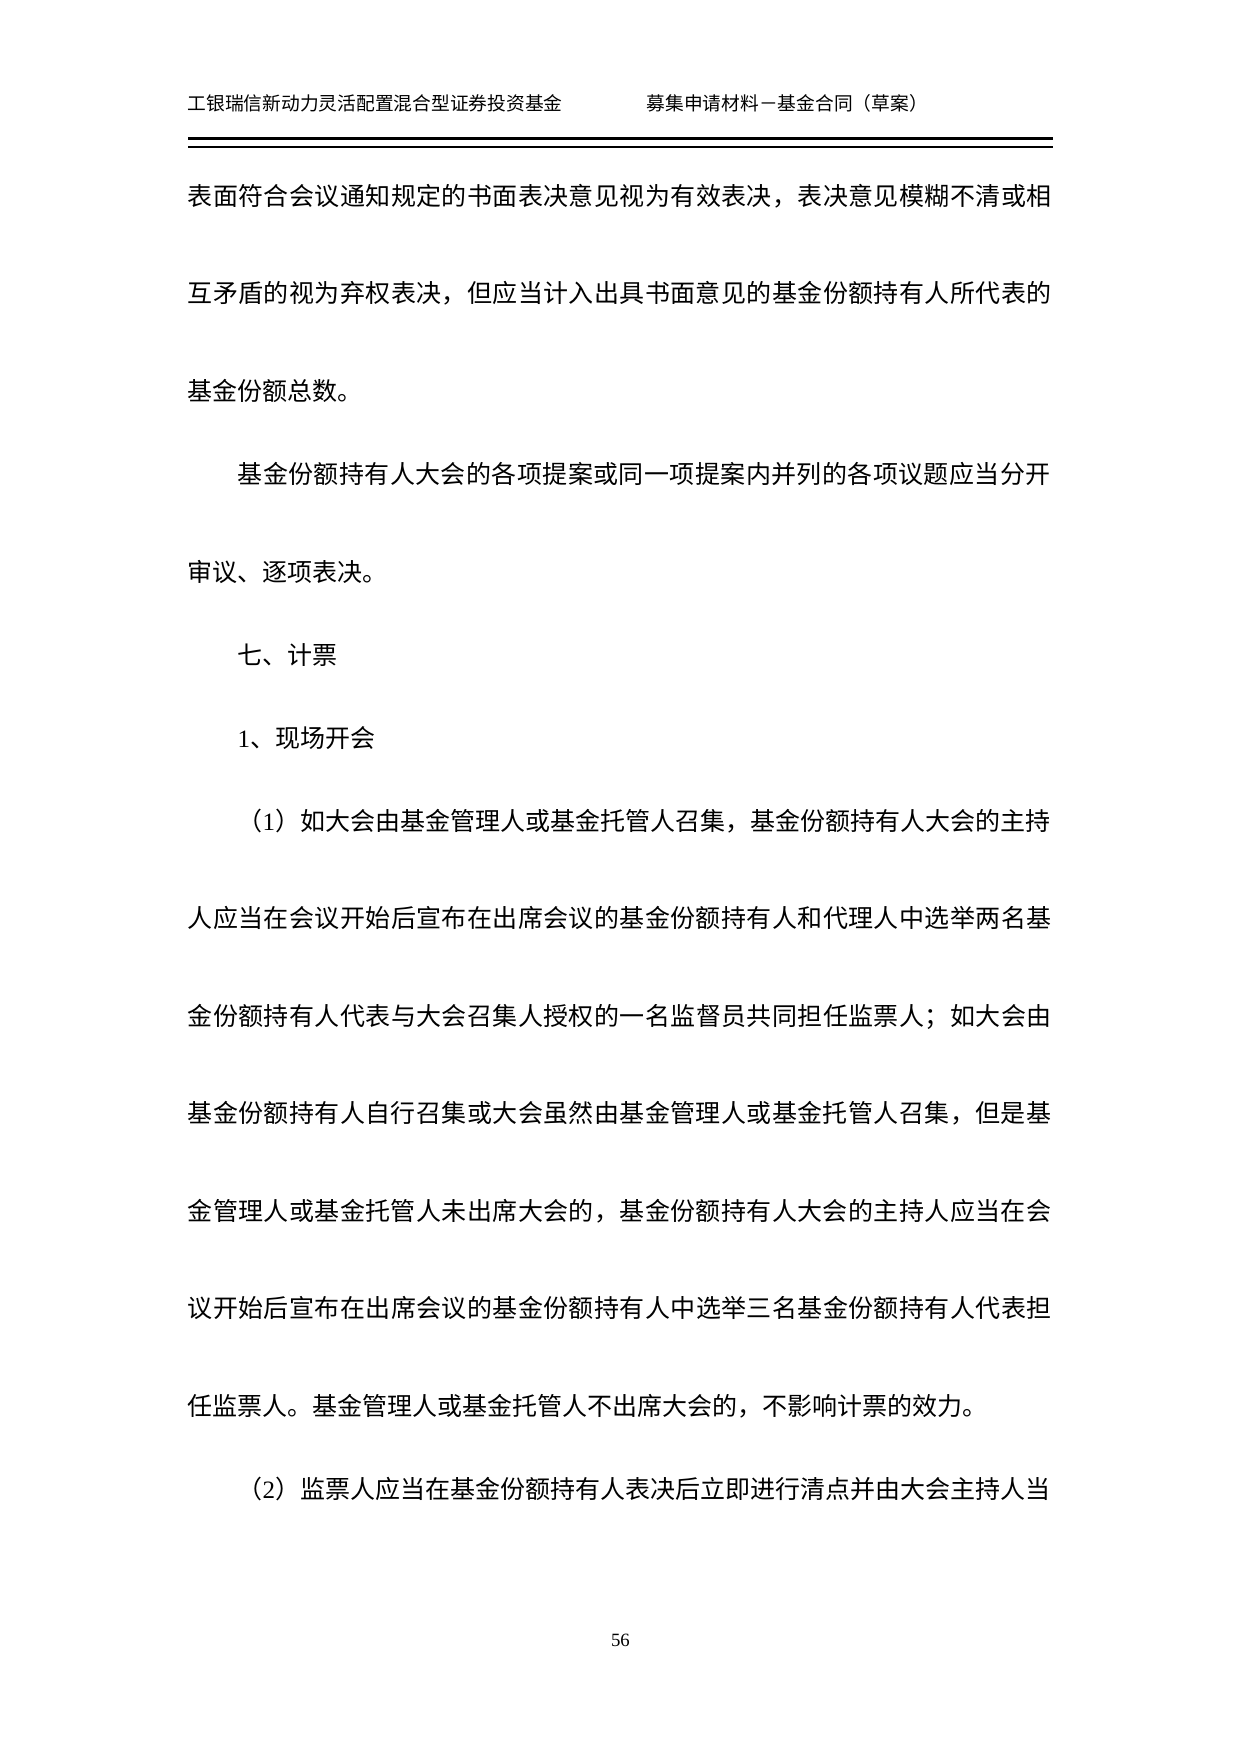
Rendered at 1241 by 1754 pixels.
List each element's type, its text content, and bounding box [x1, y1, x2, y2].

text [187, 1455, 1053, 1520]
text （1）如大会由基金管理人或基金托管人召集，基金份额持有人大会的主持人应当在会议开始后宣布在出席会议的基金份额持有人和代理人中选举两名基金份额持有人代表与大会召集人授权的一名监督员共同担任监票人；如大会由基金份额持有人自行召集或大会虽然由基金管理人或基金托管人召集，但是基金管理人或基金托管人未出席大会的，基金份额持有人大会的主持人应当在会议开始后宣布在出席会议的基金份额持有人中选举三名基金份额持有人代表担任监票人。基金管理人或基金托管人不出席大会的，不影响计票的效力。 [187, 787, 1053, 1437]
text 1、现场开会 [187, 704, 1053, 769]
text 七、计票 [187, 621, 1053, 686]
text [187, 162, 1053, 422]
text 基金份额持有人大会的各项提案或同一项提案内并列的各项议题应当分开审议、逐项表决。 [187, 440, 1053, 603]
